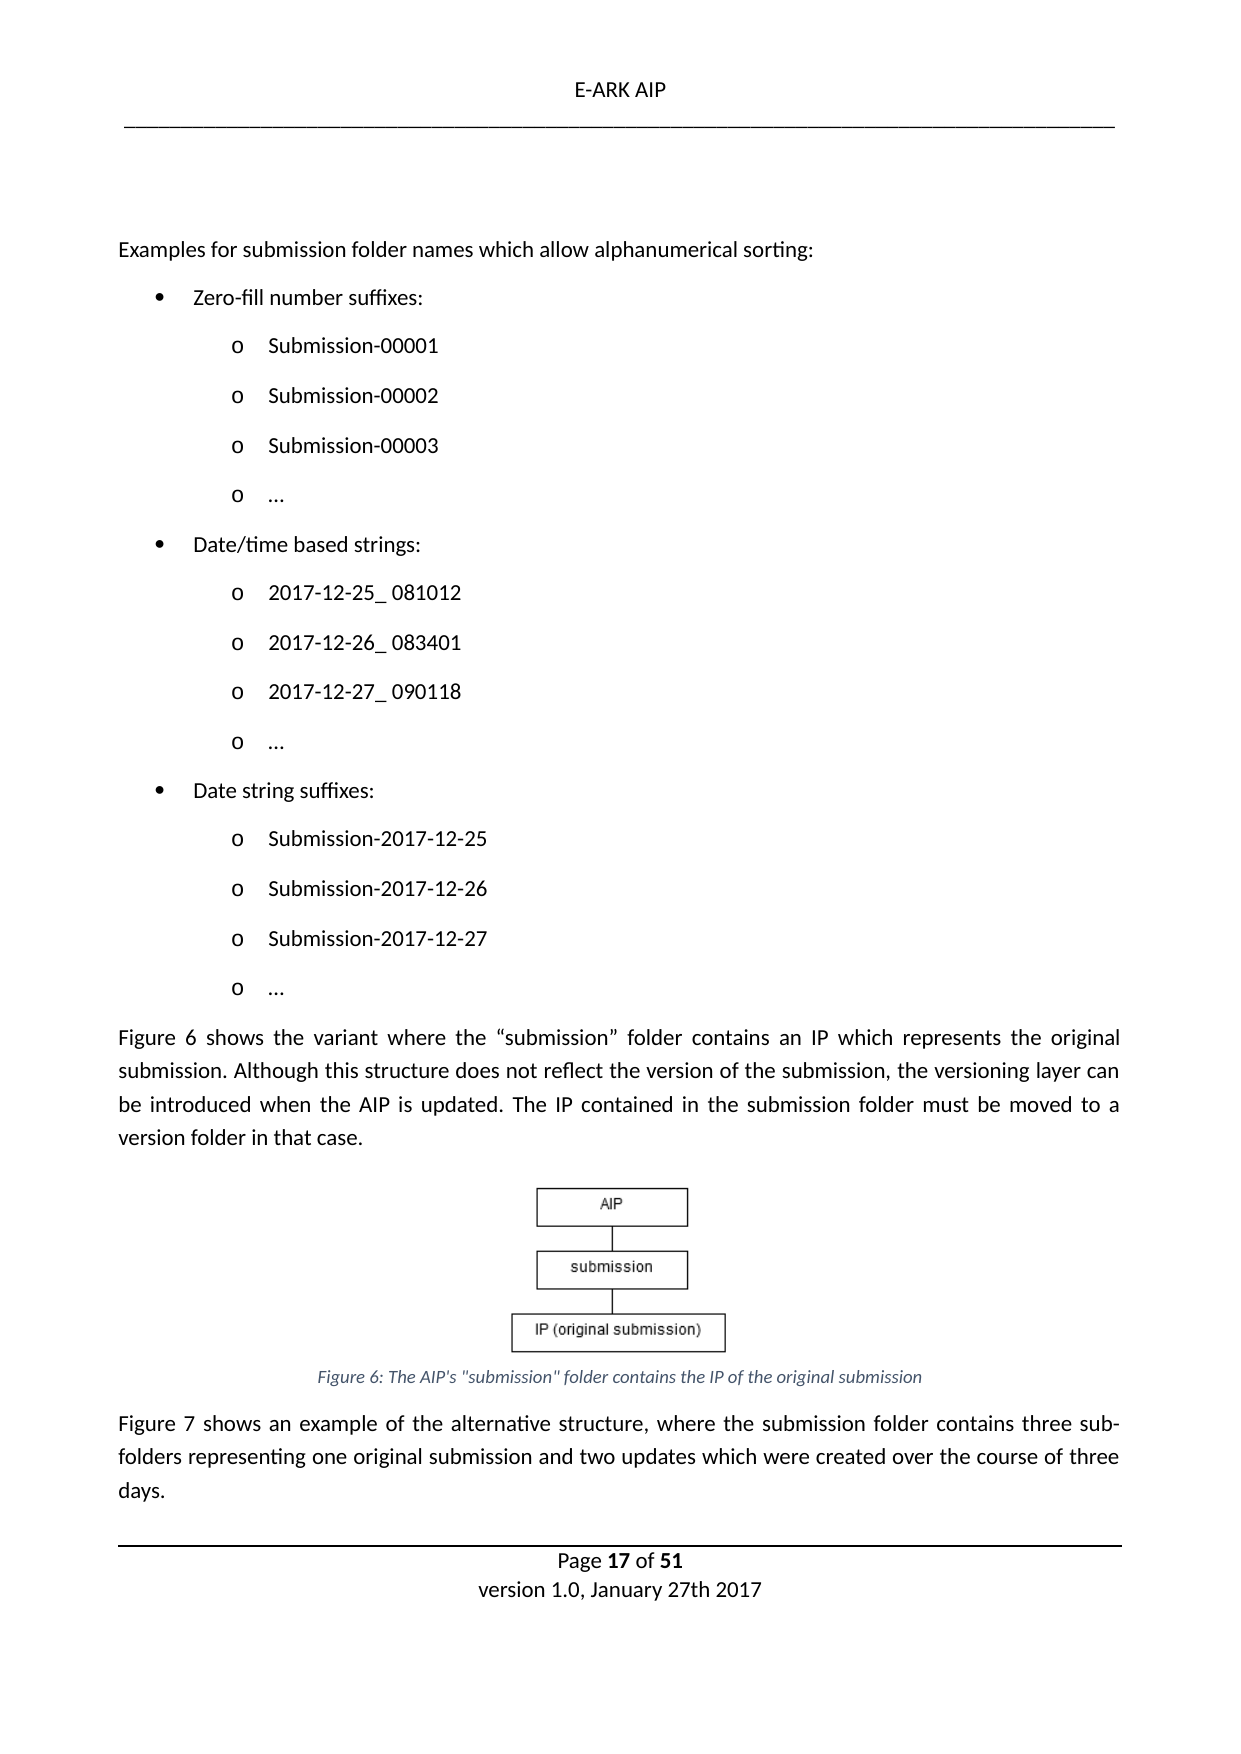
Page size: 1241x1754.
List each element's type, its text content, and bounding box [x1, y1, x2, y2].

picture [499, 1173, 741, 1365]
list Submission-00003 [231, 431, 1122, 460]
list 2017-12-26_ 083401 [231, 628, 1122, 657]
list 2017-12-25_ 081012 [231, 578, 1122, 607]
list … [231, 727, 1122, 756]
list … [231, 973, 1122, 1002]
list Submission-00002 [231, 381, 1122, 410]
list Submission-2017-12-27 [231, 924, 1122, 953]
list Zero-fill number suffixes: [156, 283, 1122, 311]
list Date string suffixes: [156, 776, 1122, 804]
list Submission-2017-12-26 [231, 874, 1122, 903]
list Date/time based strings: [156, 530, 1122, 558]
list 2017-12-27_ 090118 [231, 677, 1122, 706]
text Examples for submission folder names which allow alphanumerical sorting: [118, 235, 1122, 263]
list … [231, 480, 1122, 509]
list Submission-00001 [231, 332, 1122, 361]
list Submission-2017-12-25 [231, 824, 1122, 854]
